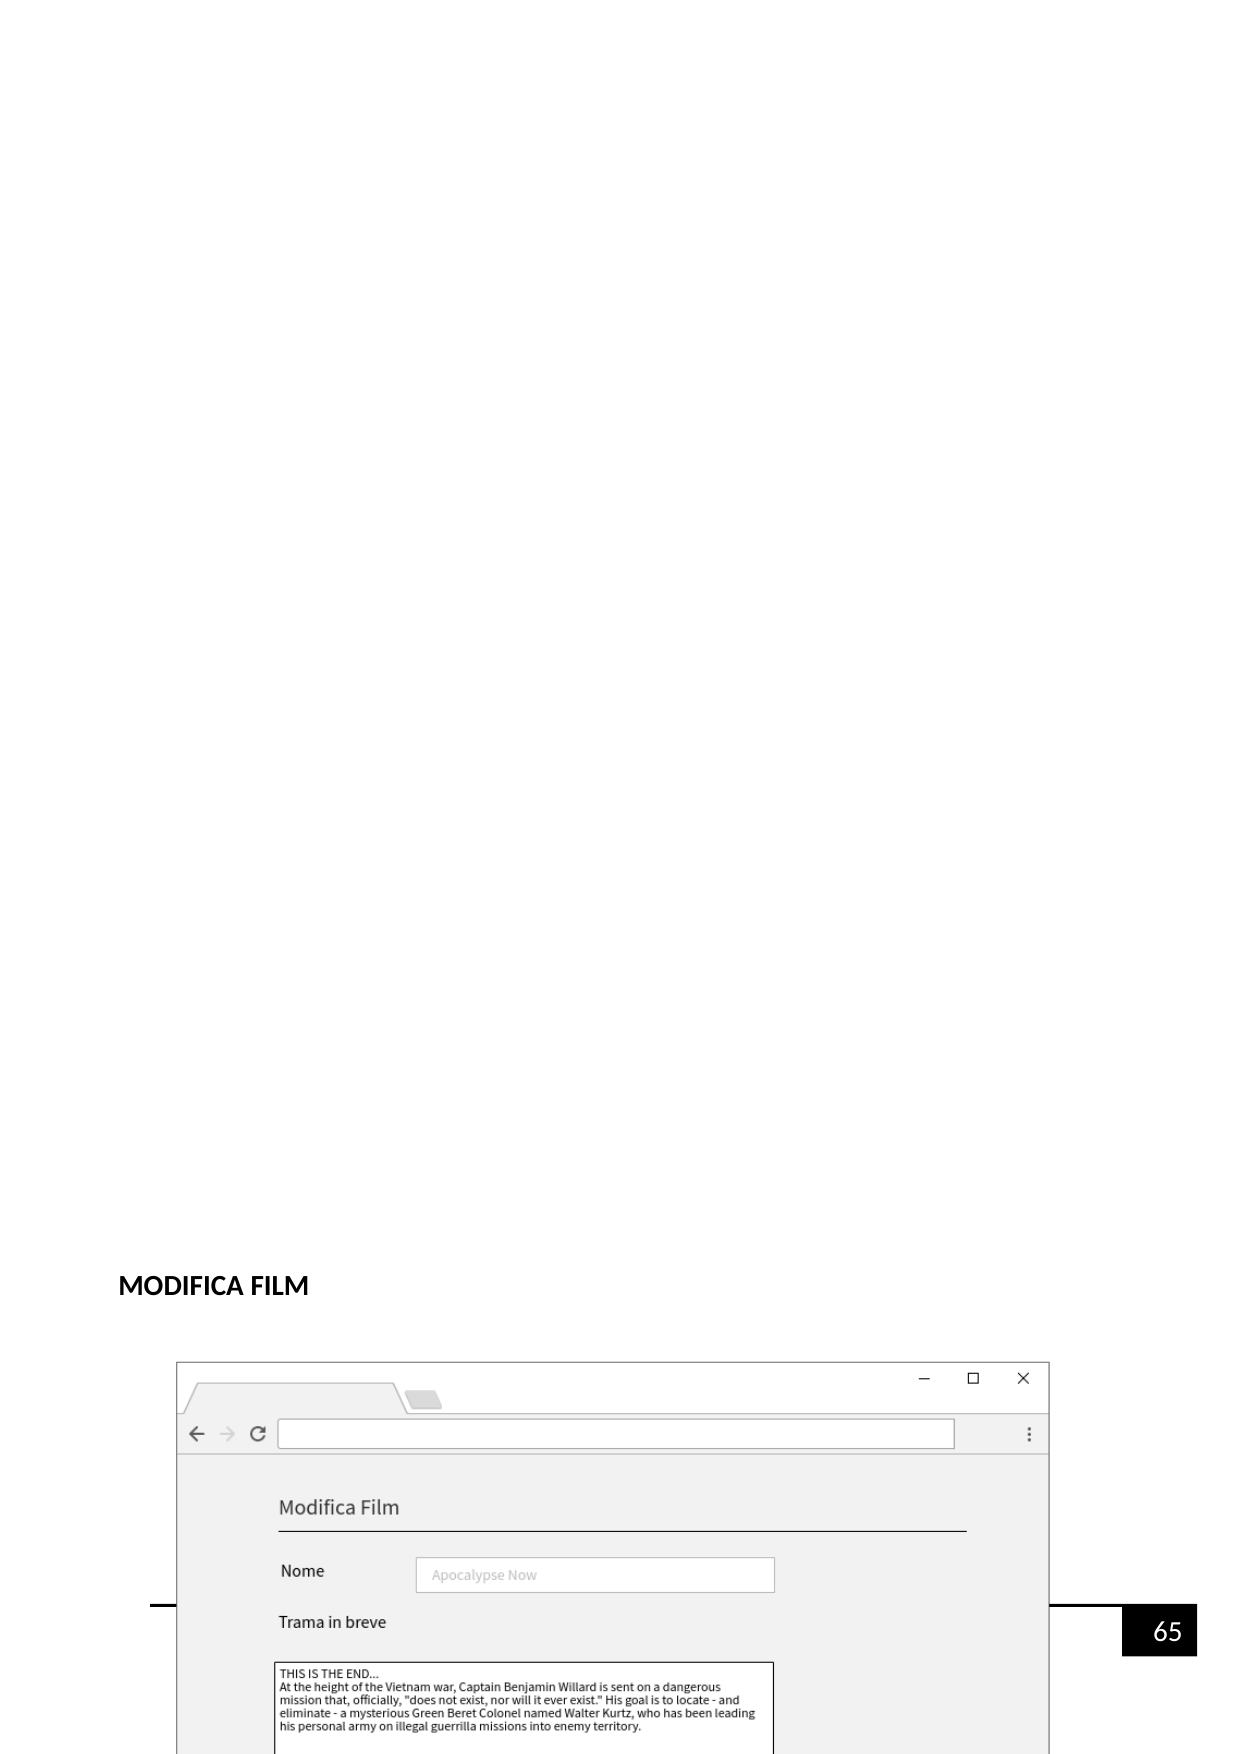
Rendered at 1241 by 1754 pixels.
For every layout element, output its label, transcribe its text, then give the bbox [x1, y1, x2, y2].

picture [100, 1352, 1104, 1754]
text MODIFICA FILM [118, 1267, 1122, 1303]
